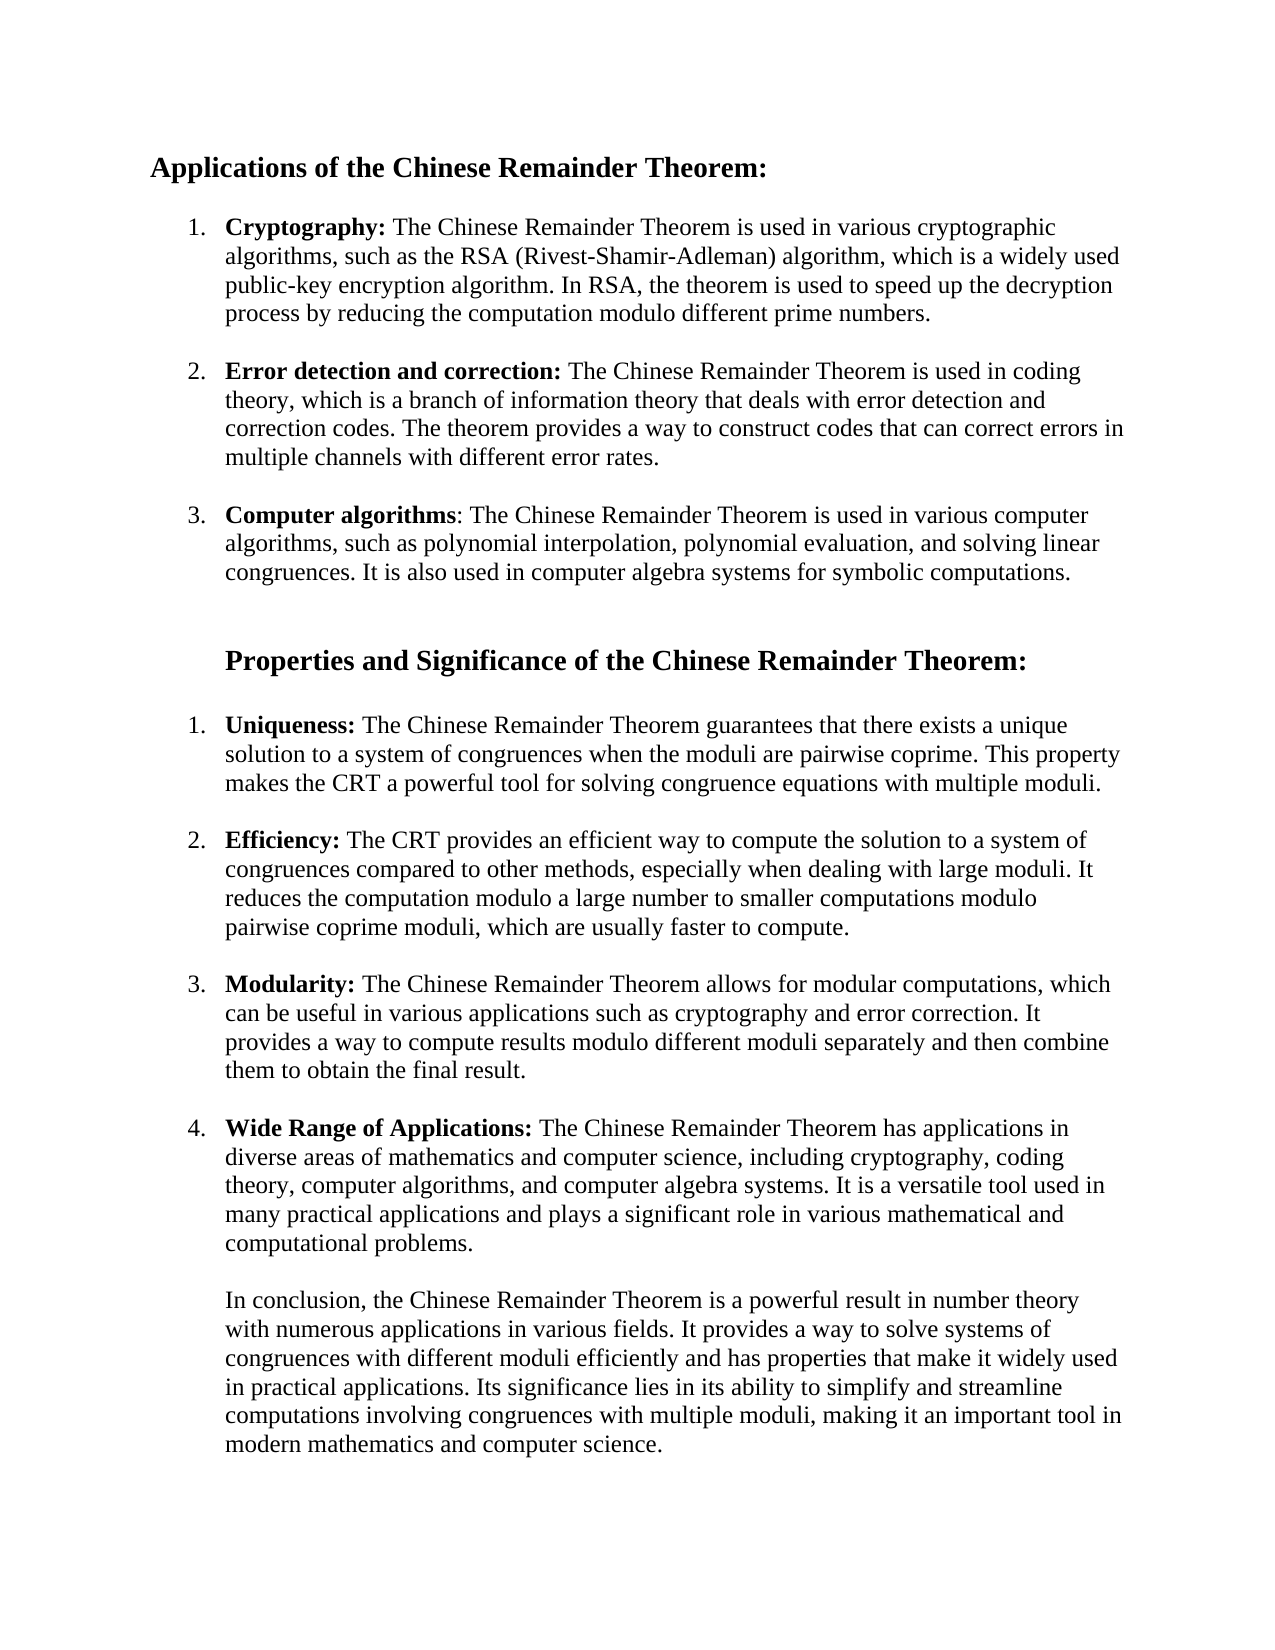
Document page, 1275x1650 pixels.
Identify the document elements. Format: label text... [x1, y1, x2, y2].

list Wide Range of Applications: The Chinese Remainder Theorem has applications in diverse areas of mathematics and computer science, including cryptography, coding theory, computer algorithms, and computer algebra systems. It is a versatile tool used in many practical applications and plays a significant role in various mathematical and computational problems. [187, 1113, 1125, 1257]
list Computer algorithms: The Chinese Remainder Theorem is used in various computer algorithms, such as polynomial interpolation, polynomial evaluation, and solving linear congruences. It is also used in computer algebra systems for symbolic computations. [187, 500, 1125, 586]
list Modularity: The Chinese Remainder Theorem allows for modular computations, which can be useful in various applications such as cryptography and error correction. It provides a way to compute results modulo different moduli separately and then combine them to obtain the final result. [187, 969, 1125, 1084]
list Cryptography: The Chinese Remainder Theorem is used in various cryptographic algorithms, such as the RSA (Rivest-Shamir-Adleman) algorithm, which is a widely used public-key encryption algorithm. In RSA, the theorem is used to speed up the decryption process by reducing the computation modulo different prime numbers. [187, 212, 1125, 327]
list Efficiency: The CRT provides an efficient way to compute the solution to a system of congruences compared to other methods, especially when dealing with large moduli. It reduces the computation modulo a large number to smaller computations modulo pairwise coprime moduli, which are usually faster to compute. [187, 826, 1125, 941]
list Error detection and correction: The Chinese Remainder Theorem is used in coding theory, which is a branch of information theory that deals with error detection and correction codes. The theorem provides a way to construct codes that can correct errors in multiple channels with different error rates. [187, 356, 1125, 471]
list Uniqueness: The Chinese Remainder Theorem guarantees that there exists a unique solution to a system of congruences when the moduli are pairwise coprime. This property makes the CRT a powerful tool for solving congruence equations with multiple moduli. [187, 711, 1125, 797]
text Properties and Significance of the Chinese Remainder Theorem: [225, 643, 1125, 677]
text Applications of the Chinese Remainder Theorem: [150, 150, 1125, 183]
text In conclusion, the Chinese Remainder Theorem is a powerful result in number theory with numerous applications in various fields. It provides a way to solve systems of congruences with different moduli efficiently and has properties that make it widely used in practical applications. Its significance lies in its ability to simplify and streamline computations involving congruences with multiple moduli, making it an important tool in modern mathematics and computer science. [225, 1286, 1125, 1458]
